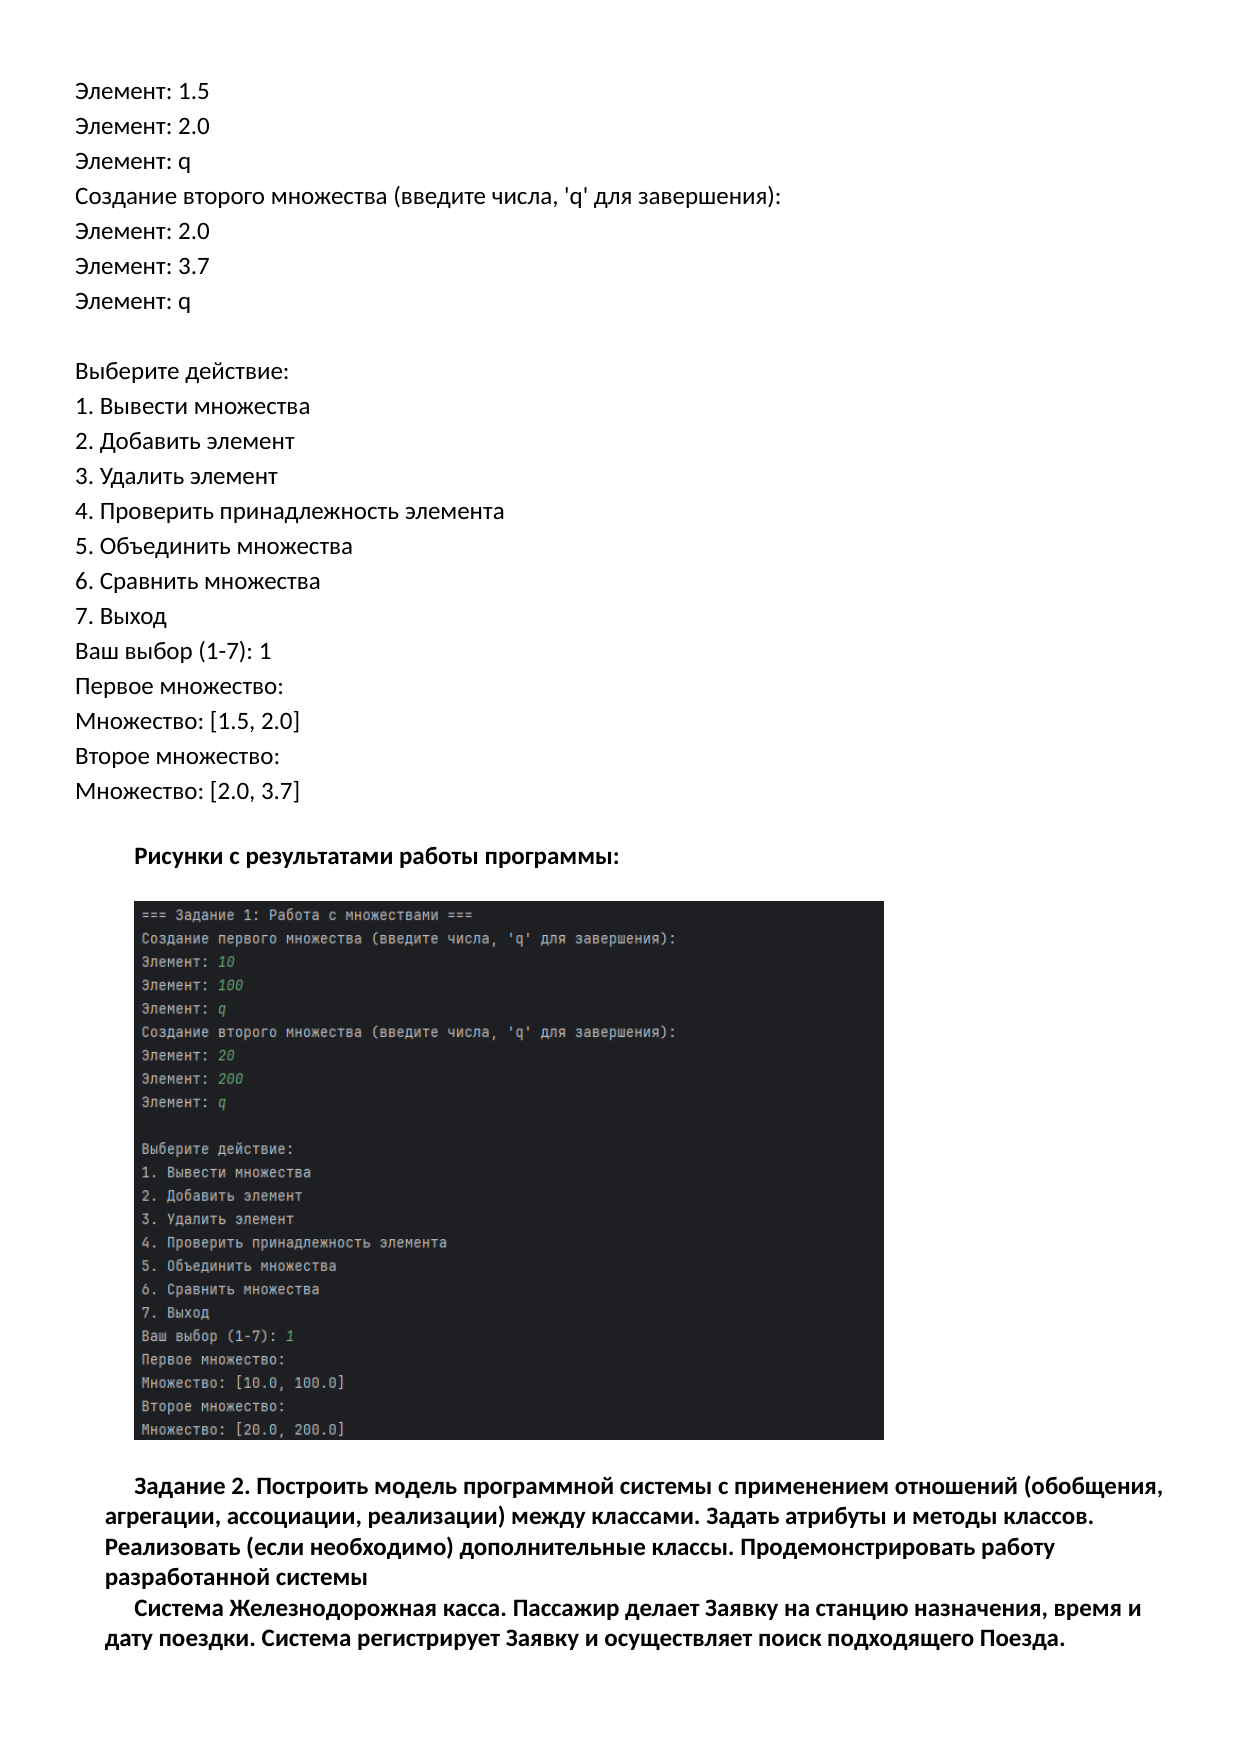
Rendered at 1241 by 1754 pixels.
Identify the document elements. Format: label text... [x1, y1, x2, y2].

text Второе множество: [75, 740, 1165, 771]
text Ваш выбор (1-7): 1 [75, 635, 1165, 666]
text 5. Объединить множества [75, 530, 1165, 561]
text Элемент: 1.5 [75, 75, 1165, 106]
text 6. Сравнить множества [75, 565, 1165, 596]
text Выберите действие: [75, 355, 1165, 386]
text Элемент: 2.0 [75, 110, 1165, 141]
text Элемент: q [75, 285, 1165, 316]
text Первое множество: [75, 670, 1165, 701]
text 4. Проверить принадлежность элемента [75, 495, 1165, 526]
text 7. Выход [75, 600, 1165, 631]
text Элемент: 3.7 [75, 250, 1165, 281]
text 1. Вывести множества [75, 390, 1165, 421]
text Создание второго множества (введите числа, 'q' для завершения): [75, 180, 1165, 211]
picture [134, 901, 884, 1440]
text 3. Удалить элемент [75, 460, 1165, 491]
text Множество: [2.0, 3.7] [75, 775, 1165, 806]
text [104, 1592, 1165, 1653]
text Множество: [1.5, 2.0] [75, 705, 1165, 736]
text Элемент: 2.0 [75, 215, 1165, 246]
text Элемент: q [75, 145, 1165, 176]
text Задание 2. Построить модель программной системы с применением отношений (обобщения, агрегации, ассоциации, реализации) между классами. Задать атрибуты и методы классов. Реализовать (если необходимо) дополнительные классы. Продемонстрировать работу разработанной системы [104, 1470, 1165, 1592]
text Рисунки с результатами работы программы: [104, 841, 1165, 871]
text 2. Добавить элемент [75, 425, 1165, 456]
